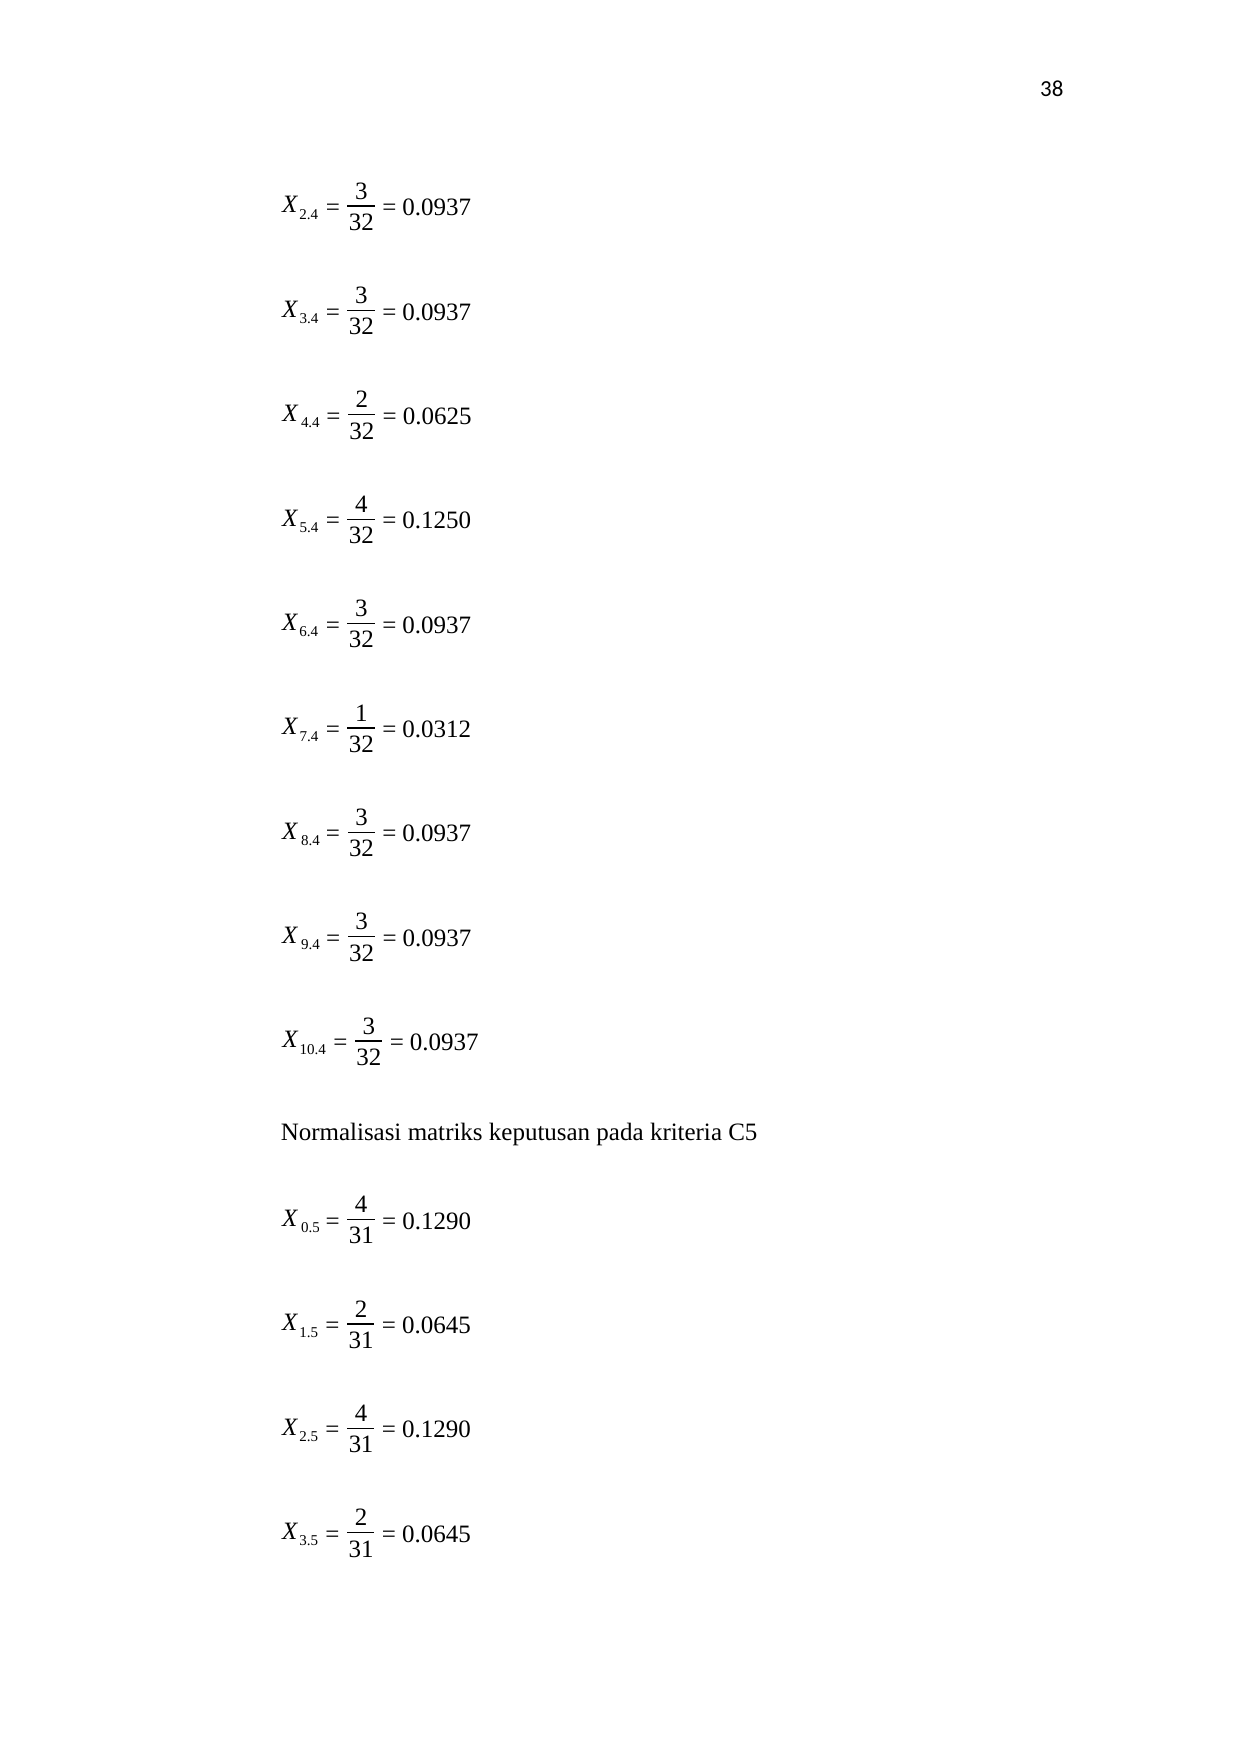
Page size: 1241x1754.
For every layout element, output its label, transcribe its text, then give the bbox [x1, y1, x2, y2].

text = = 0.0937 [281, 908, 1063, 967]
text = = 0.0645 [281, 1295, 1063, 1354]
text = = 0.0625 [281, 386, 1063, 445]
text = = 0.1290 [281, 1399, 1063, 1458]
text = = 0.0937 [281, 595, 1063, 654]
text = = 0.0937 [281, 177, 1063, 236]
text = = 0.0937 [281, 282, 1063, 341]
text = = 0.0645 [281, 1504, 1063, 1563]
text = = 0.1290 [281, 1191, 1063, 1250]
text Normalisasi matriks keputusan pada kriteria C5 [281, 1117, 1063, 1145]
text = = 0.0937 [281, 1012, 1063, 1071]
text = = 0.1250 [281, 490, 1063, 549]
text = = 0.0312 [281, 699, 1063, 758]
text = = 0.0937 [281, 803, 1063, 862]
